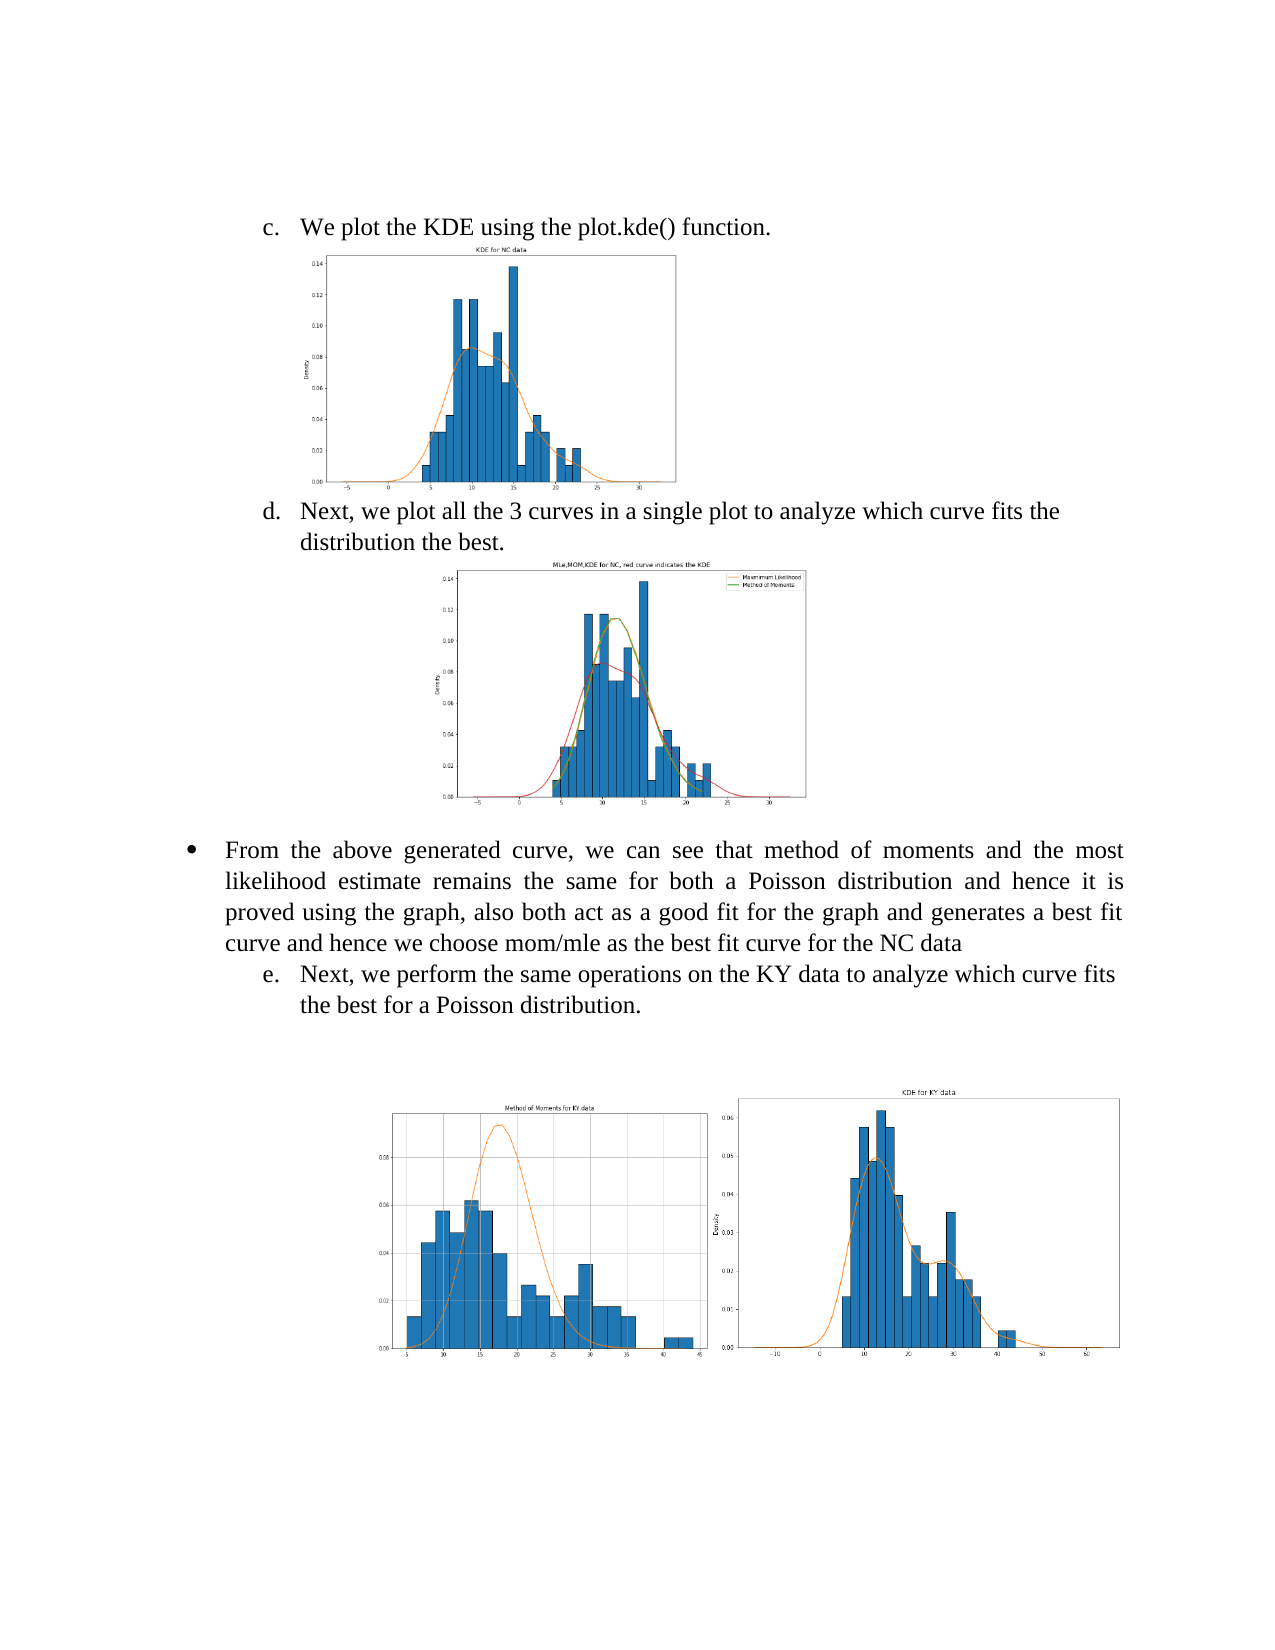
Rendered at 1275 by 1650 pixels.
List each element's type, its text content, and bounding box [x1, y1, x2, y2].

picture [375, 1086, 1123, 1361]
picture [431, 558, 809, 809]
list Next, we plot all the 3 curves in a single plot to analyze which curve fits the distribution the best. [262, 496, 1125, 556]
list We plot the KDE using the plot.kde() function. [262, 212, 1125, 241]
list Next, we perform the same operations on the KY data to analyze which curve fits the best for a Poisson distribution. [262, 959, 1125, 1019]
picture [300, 243, 679, 494]
subtitle From the above generated curve, we can see that method of moments and the most likelihood estimate remains the same for both a Poisson distribution and hence it is proved using the graph, also both act as a good fit for the graph and generates a best fit curve and hence we choose mom/mle as the best fit curve for the NC data [187, 835, 1125, 957]
